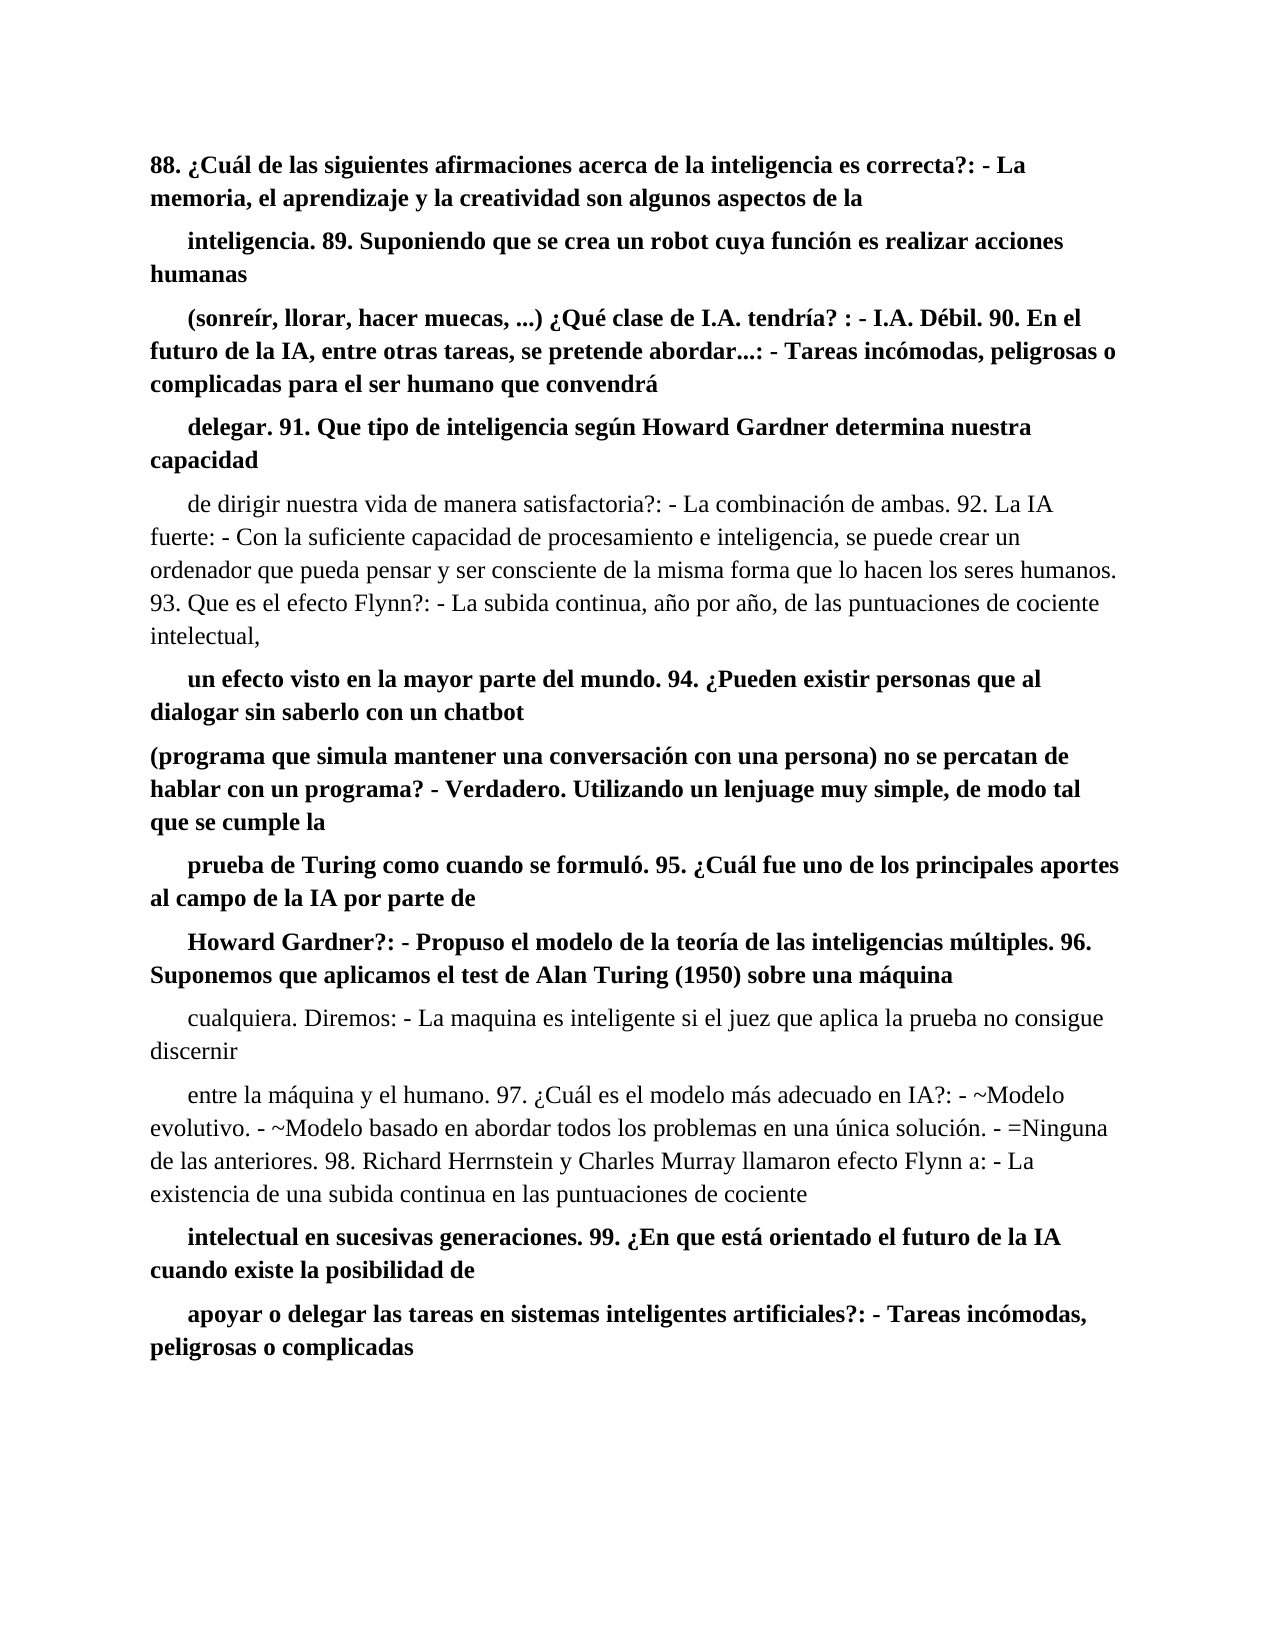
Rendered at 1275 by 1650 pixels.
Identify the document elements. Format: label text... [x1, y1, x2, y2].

text intelectual en sucesivas generaciones. 99. ¿En que está orientado el futuro de la IA cuando existe la posibilidad de [150, 1222, 1125, 1284]
text delegar. 91. Que tipo de inteligencia según Howard Gardner determina nuestra capacidad [150, 412, 1125, 474]
text entre la máquina y el humano. 97. ¿Cuál es el modelo más adecuado en IA?: - ~Modelo evolutivo. - ~Modelo basado en abordar todos los problemas en una única solución. - =Ninguna de las anteriores. 98. Richard Herrnstein y Charles Murray llamaron efecto Flynn a: - La existencia de una subida continua en las puntuaciones de cociente [150, 1080, 1125, 1207]
text cualquiera. Diremos: - La maquina es inteligente si el juez que aplica la prueba no consigue discernir [150, 1003, 1125, 1065]
text Howard Gardner?: - Propuso el modelo de la teoría de las inteligencias múltiples. 96. Suponemos que aplicamos el test de Alan Turing (1950) sobre una máquina [150, 927, 1125, 988]
text (sonreír, llorar, hacer muecas, ...) ¿Qué clase de I.A. tendría? : - I.A. Débil. 90. En el futuro de la IA, entre otras tareas, se pretende abordar...: - Tareas incómodas, peligrosas o complicadas para el ser humano que convendrá [150, 303, 1125, 398]
text (programa que simula mantener una conversación con una persona) no se percatan de hablar con un programa? - Verdadero. Utilizando un lenjuage muy simple, de modo tal que se cumple la [150, 741, 1125, 836]
text 88. ¿Cuál de las siguientes afirmaciones acerca de la inteligencia es correcta?: - La memoria, el aprendizaje y la creatividad son algunos aspectos de la [150, 150, 1125, 212]
text un efecto visto en la mayor parte del mundo. 94. ¿Pueden existir personas que al dialogar sin saberlo con un chatbot [150, 664, 1125, 726]
text apoyar o delegar las tareas en sistemas inteligentes artificiales?: - Tareas incómodas, peligrosas o complicadas [150, 1299, 1125, 1360]
text inteligencia. 89. Suponiendo que se crea un robot cuya función es realizar acciones humanas [150, 226, 1125, 288]
text prueba de Turing como cuando se formuló. 95. ¿Cuál fue uno de los principales aportes al campo de la IA por parte de [150, 850, 1125, 912]
text de dirigir nuestra vida de manera satisfactoria?: - La combinación de ambas. 92. La IA fuerte: - Con la suficiente capacidad de procesamiento e inteligencia, se puede crear un ordenador que pueda pensar y ser consciente de la misma forma que lo hacen los seres humanos. 93. Que es el efecto Flynn?: - La subida continua, año por año, de las puntuaciones de cociente intelectual, [150, 489, 1125, 650]
